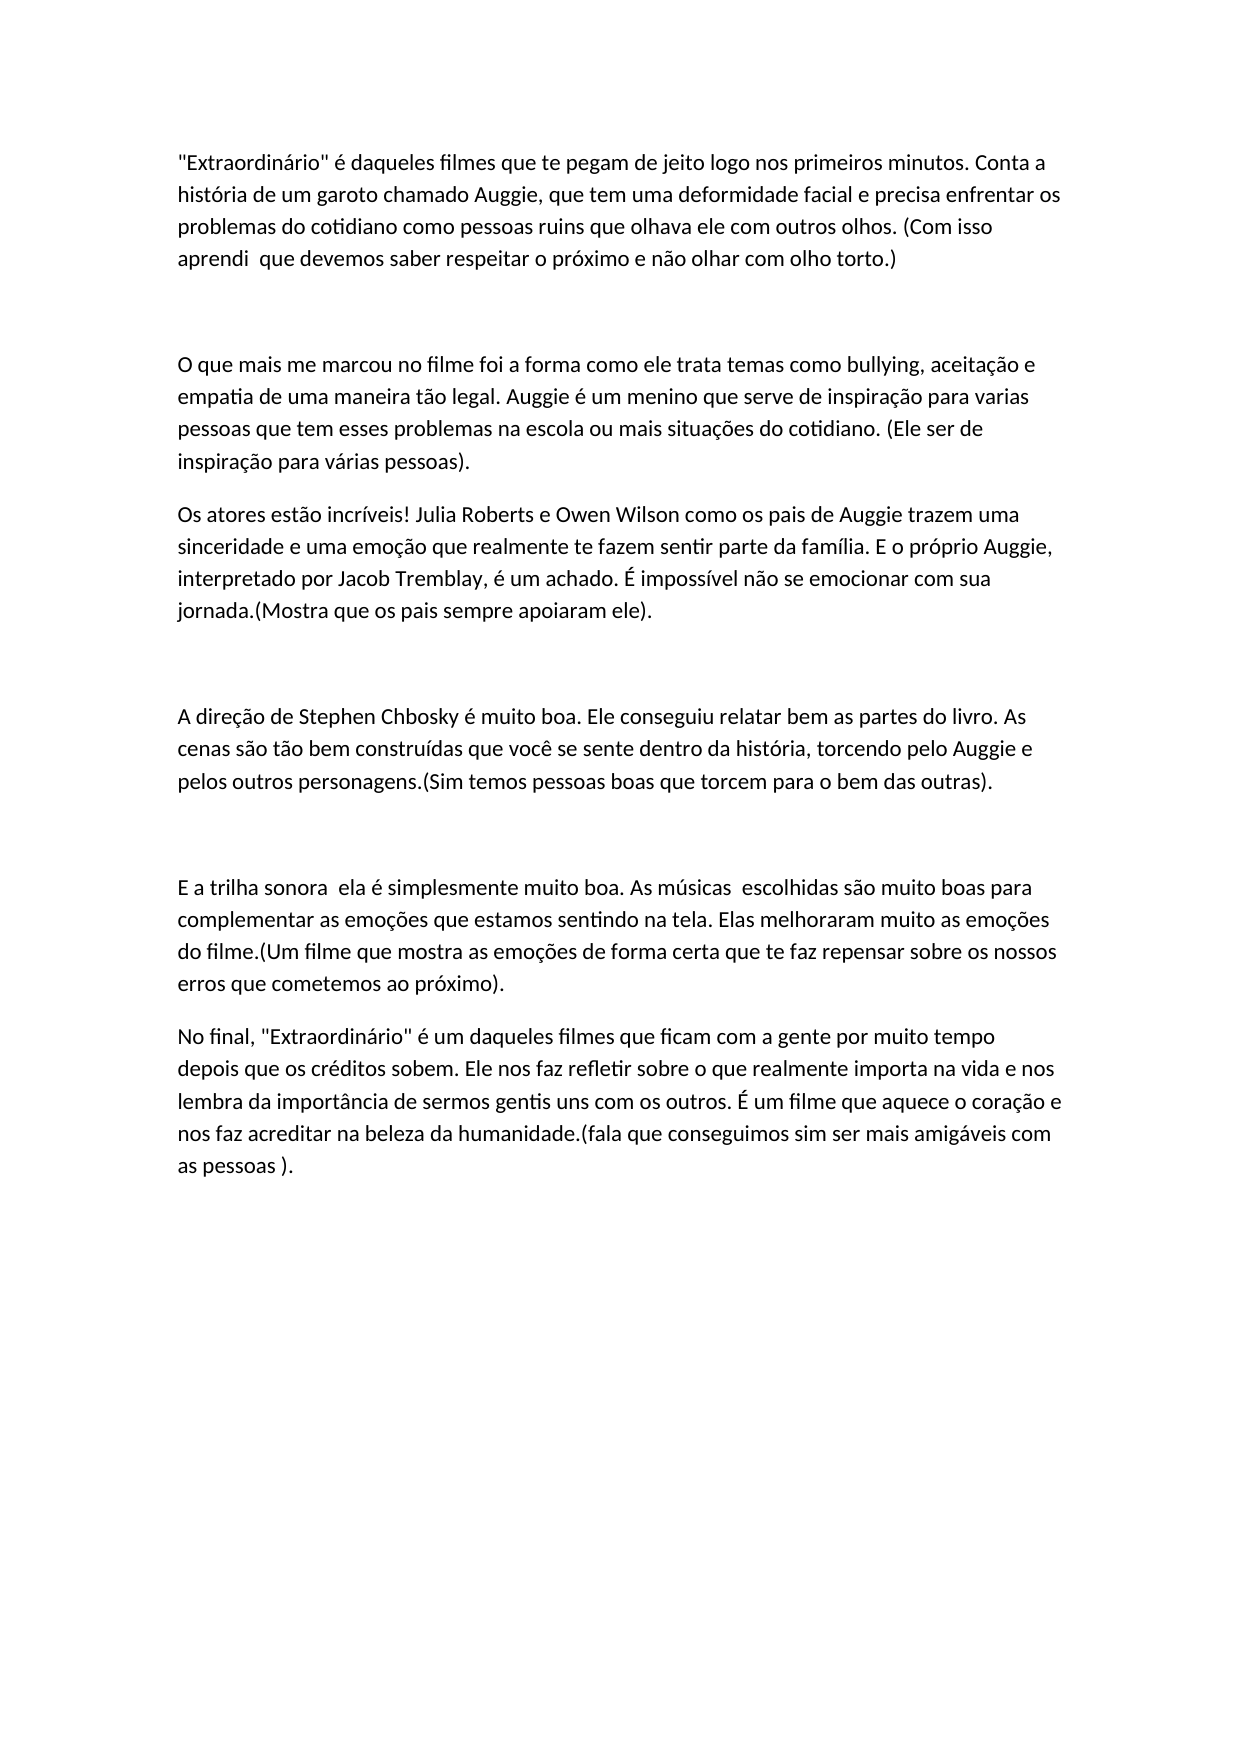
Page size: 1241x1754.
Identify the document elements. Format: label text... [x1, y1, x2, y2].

text "Extraordinário" é daqueles filmes que te pegam de jeito logo nos primeiros minutos. Conta a história de um garoto chamado Auggie, que tem uma deformidade facial e precisa enfrentar os problemas do cotidiano como pessoas ruins que olhava ele com outros olhos. (Com isso aprendi que devemos saber respeitar o próximo e não olhar com olho torto.) [177, 148, 1063, 272]
text No final, "Extraordinário" é um daqueles filmes que ficam com a gente por muito tempo depois que os créditos sobem. Ele nos faz refletir sobre o que realmente importa na vida e nos lembra da importância de sermos gentis uns com os outros. É um filme que aquece o coração e nos faz acreditar na beleza da humanidade.(fala que conseguimos sim ser mais amigáveis com as pessoas ). [177, 1022, 1063, 1179]
text E a trilha sonora ela é simplesmente muito boa. As músicas escolhidas são muito boas para complementar as emoções que estamos sentindo na tela. Elas melhoraram muito as emoções do filme.(Um filme que mostra as emoções de forma certa que te faz repensar sobre os nossos erros que cometemos ao próximo). [177, 873, 1063, 997]
text Os atores estão incríveis! Julia Roberts e Owen Wilson como os pais de Auggie trazem uma sinceridade e uma emoção que realmente te fazem sentir parte da família. E o próprio Auggie, interpretado por Jacob Tremblay, é um achado. É impossível não se emocionar com sua jornada.(Mostra que os pais sempre apoiaram ele). [177, 500, 1063, 624]
text O que mais me marcou no filme foi a forma como ele trata temas como bullying, aceitação e empatia de uma maneira tão legal. Auggie é um menino que serve de inspiração para varias pessoas que tem esses problemas na escola ou mais situações do cotidiano. (Ele ser de inspiração para várias pessoas). [177, 350, 1063, 475]
text A direção de Stephen Chbosky é muito boa. Ele conseguiu relatar bem as partes do livro. As cenas são tão bem construídas que você se sente dentro da história, torcendo pelo Auggie e pelos outros personagens.(Sim temos pessoas boas que torcem para o bem das outras). [177, 702, 1063, 795]
